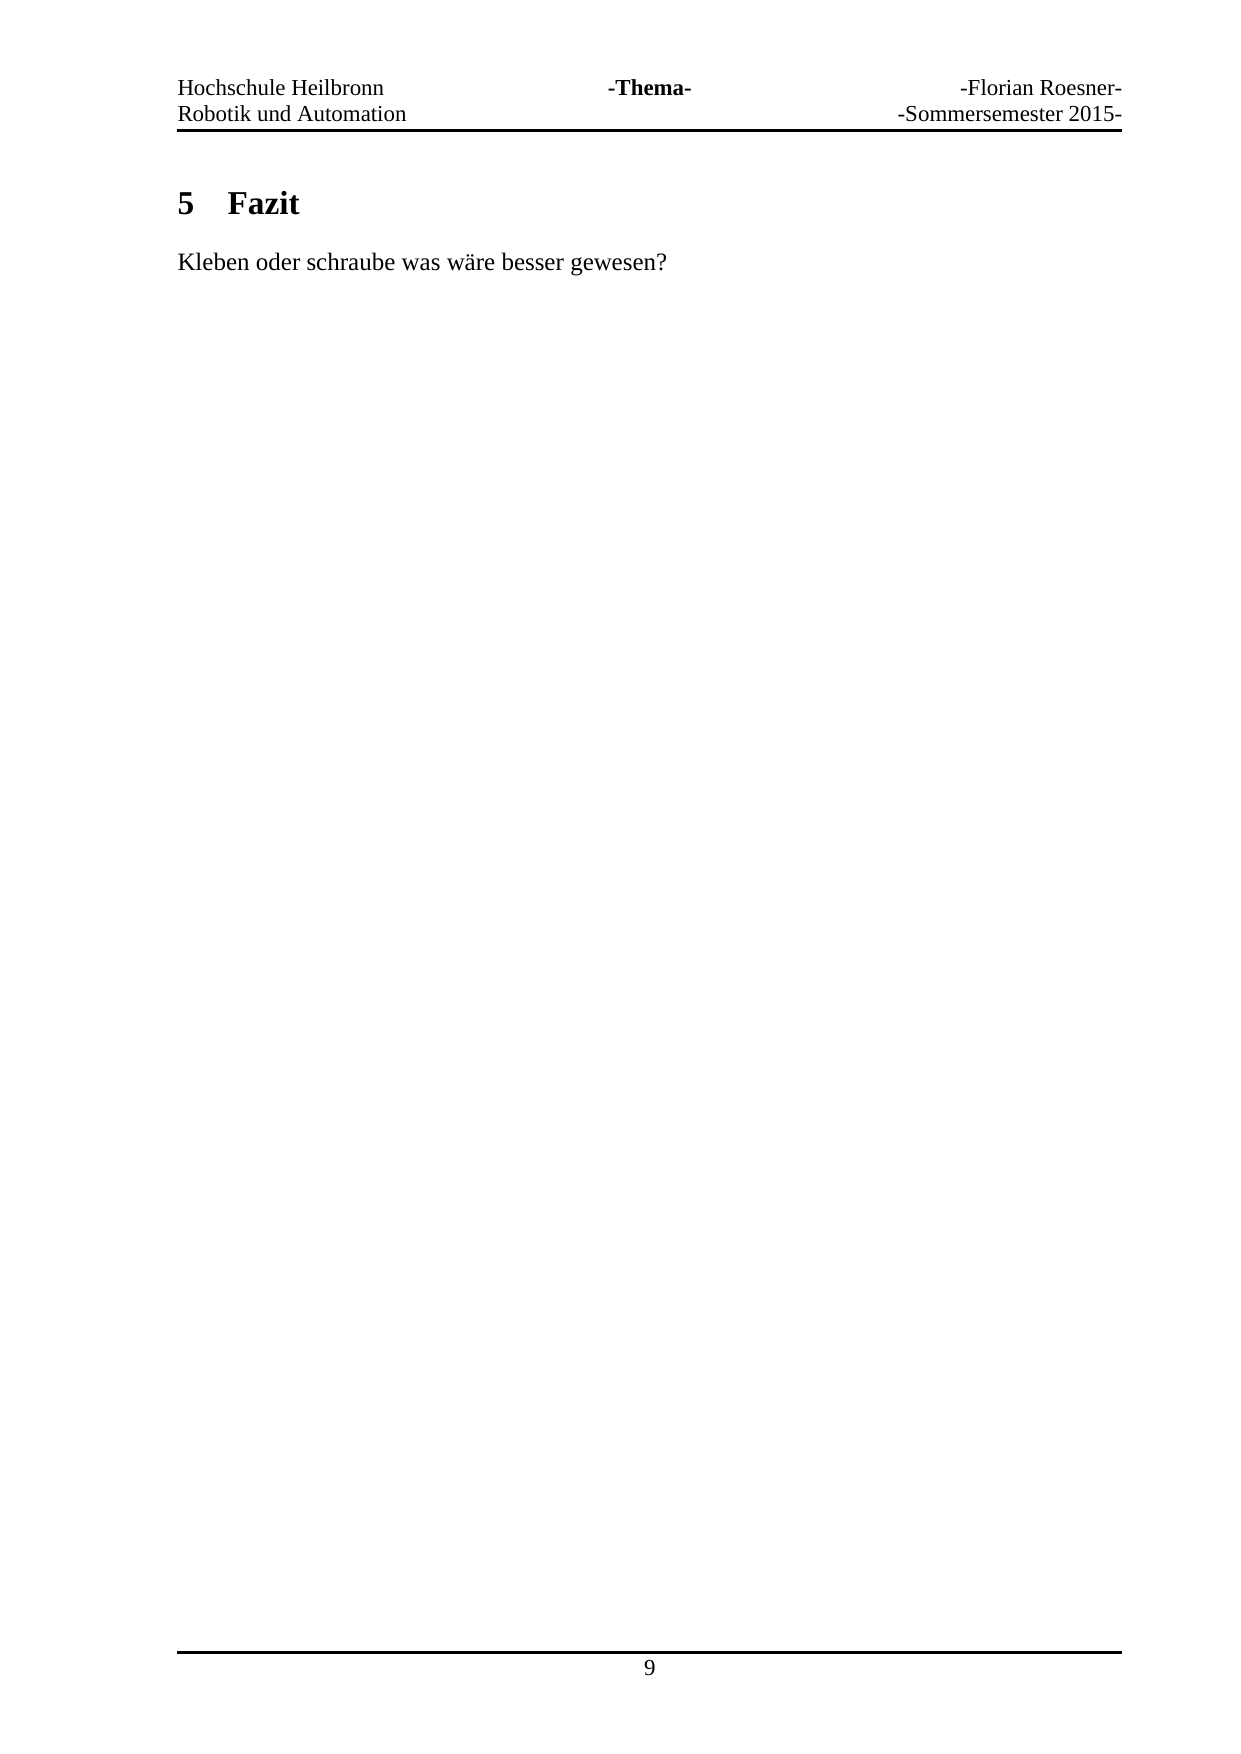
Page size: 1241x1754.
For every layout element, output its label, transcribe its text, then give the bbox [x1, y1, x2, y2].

subtitle Fazit [177, 183, 1122, 221]
text Kleben oder schraube was wäre besser gewesen? [177, 247, 1122, 276]
